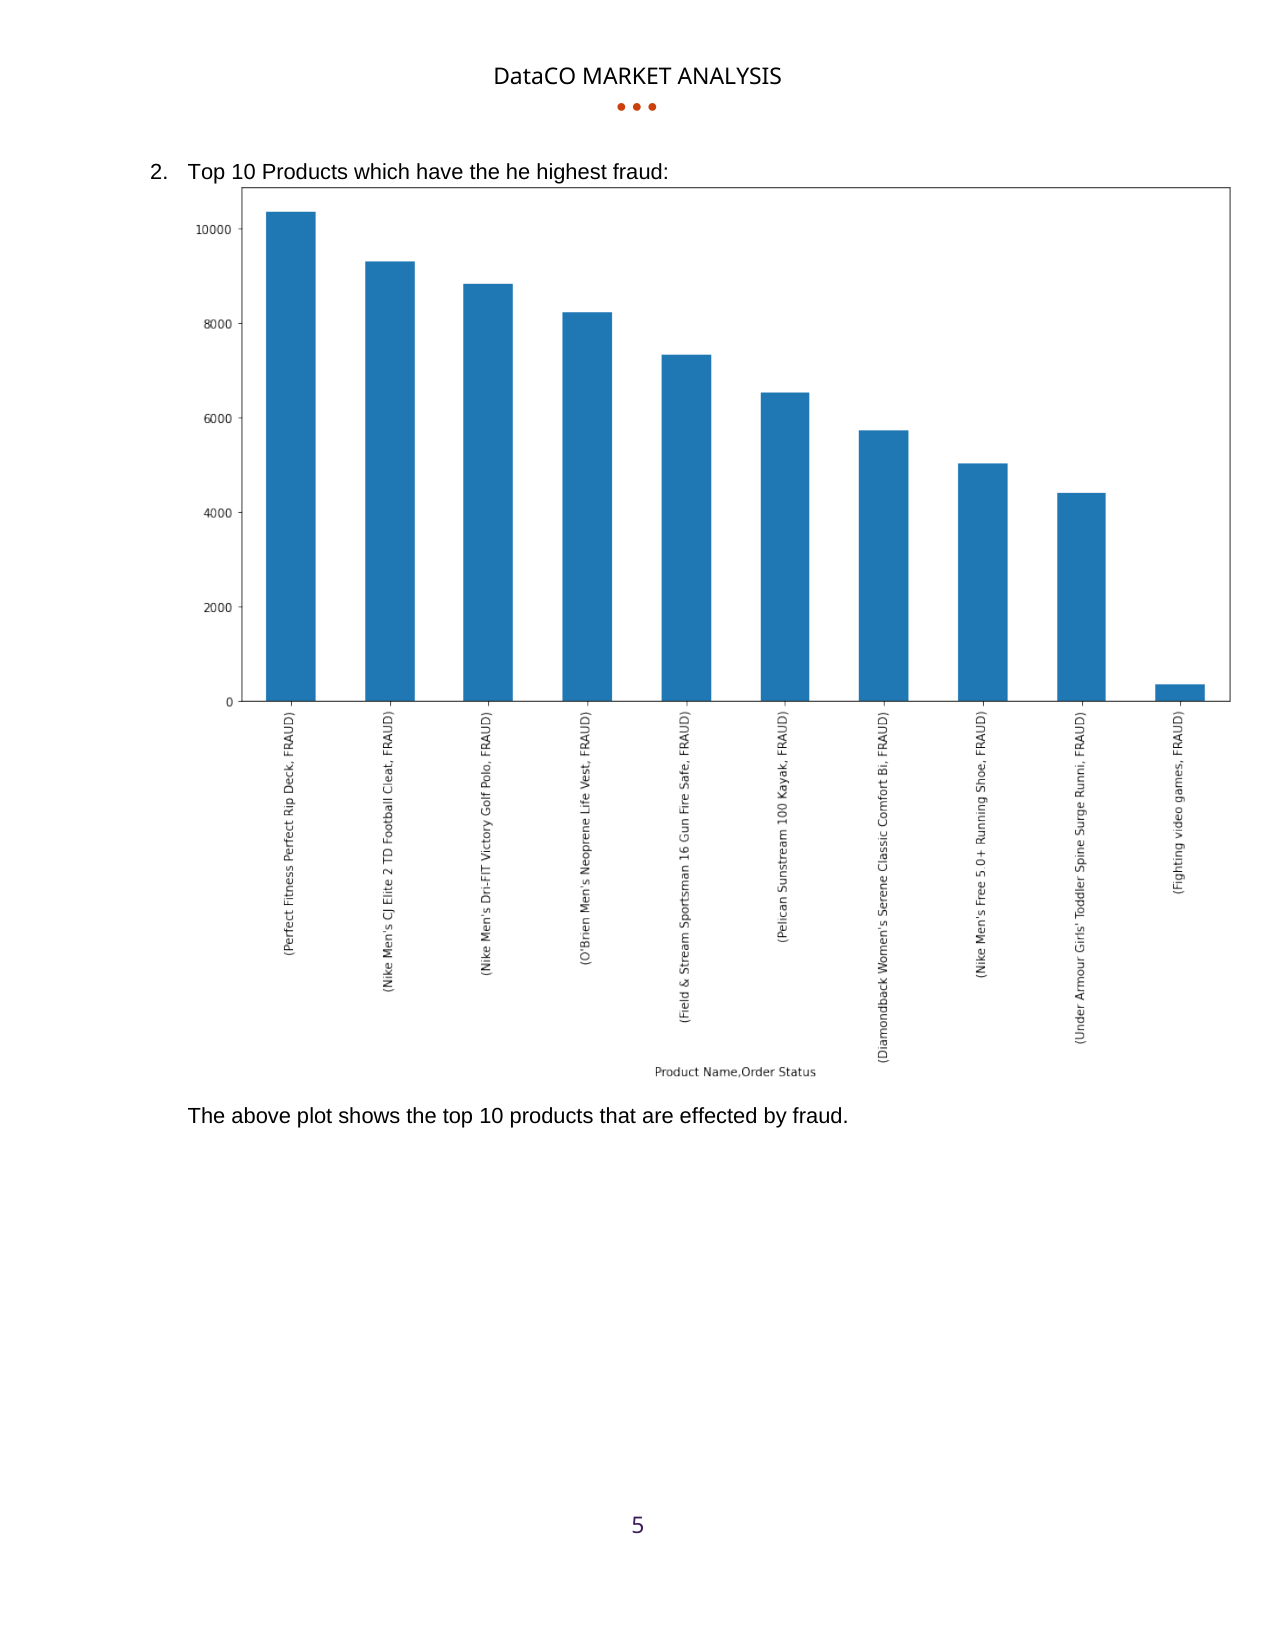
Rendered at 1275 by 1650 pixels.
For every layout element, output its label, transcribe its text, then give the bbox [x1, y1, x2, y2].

list The above plot shows the top 10 products that are effected by fraud. [187, 1103, 1162, 1128]
picture [187, 181, 1238, 1086]
